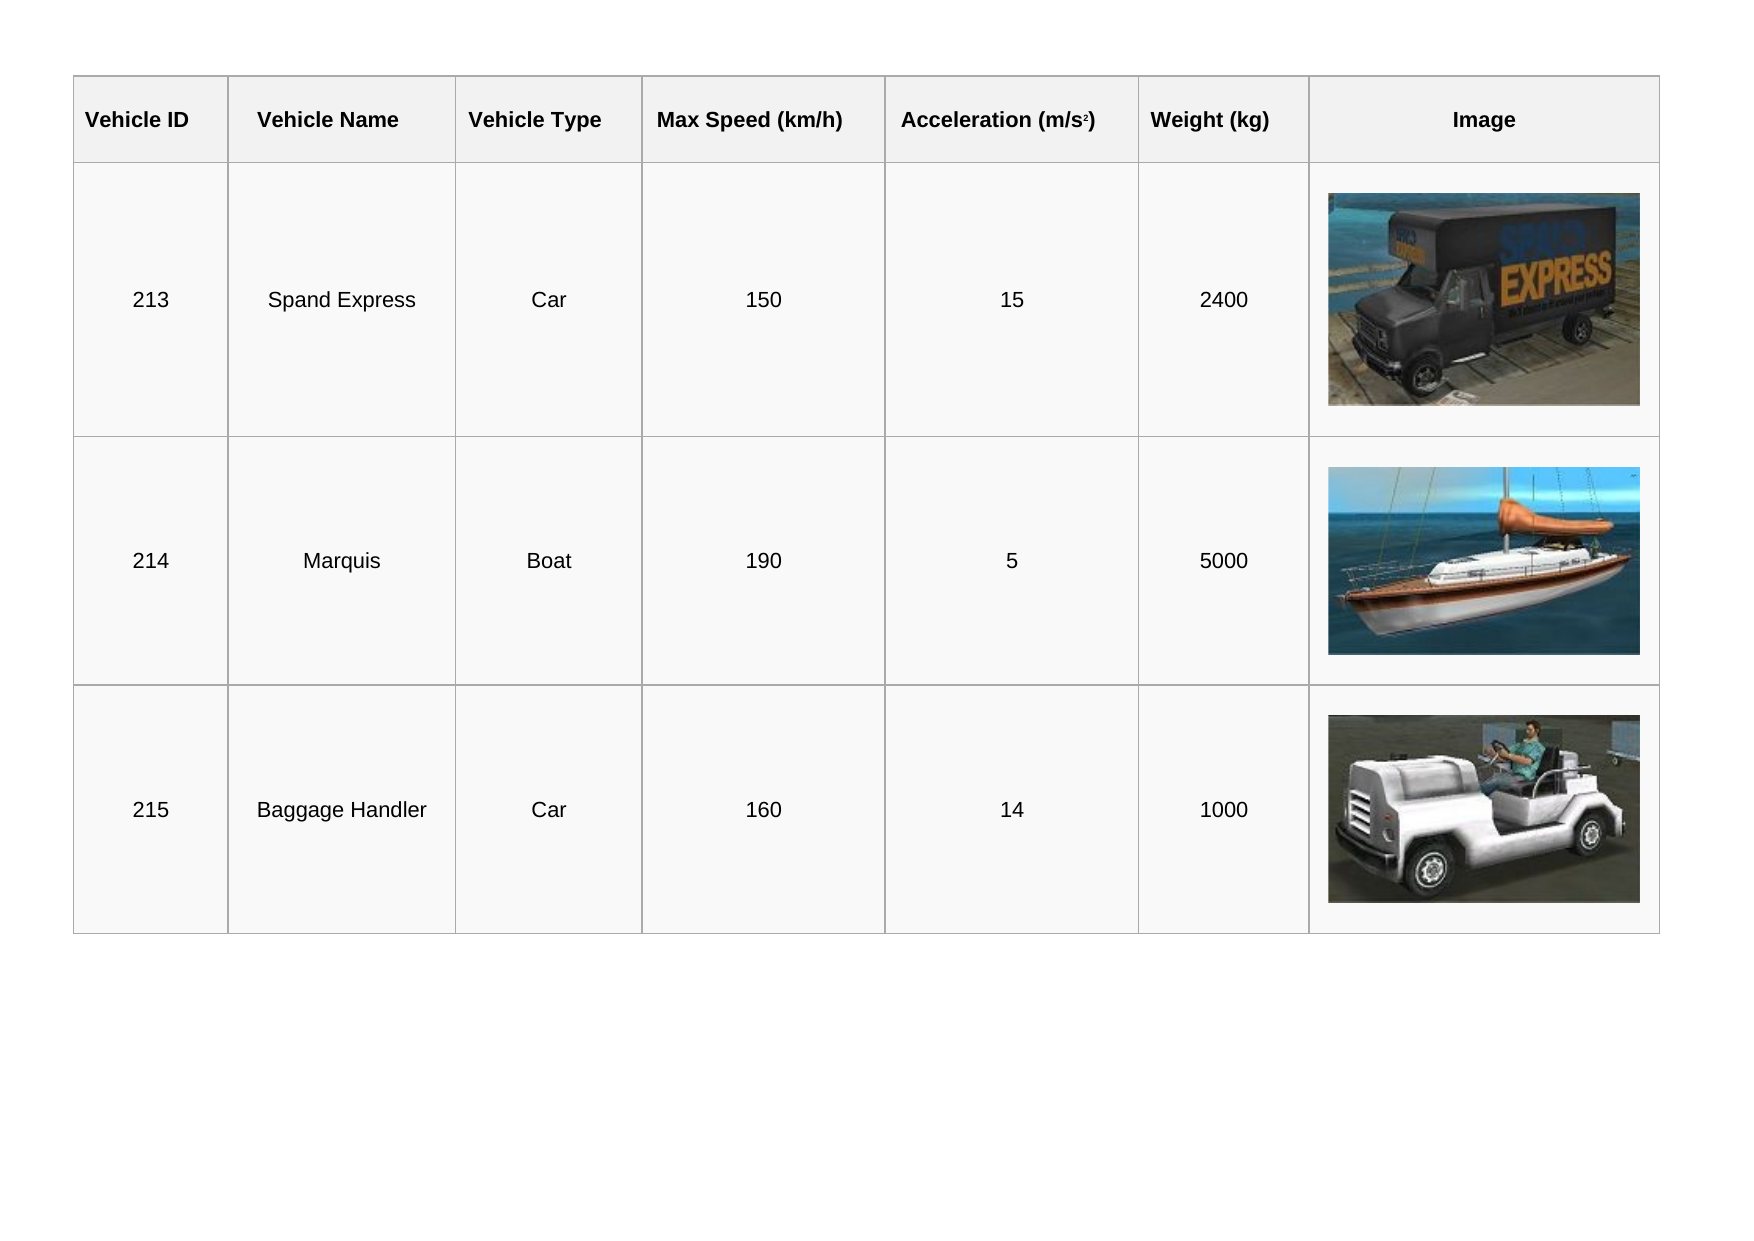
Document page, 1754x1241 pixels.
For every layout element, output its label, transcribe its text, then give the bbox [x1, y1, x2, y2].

picture [1328, 715, 1640, 903]
table_cell 214 [74, 437, 227, 684]
table_cell [1310, 163, 1659, 436]
table_cell 14 [886, 686, 1138, 933]
table_cell Spand Express [229, 163, 455, 436]
table_cell 190 [643, 437, 884, 684]
table_cell Boat [456, 437, 641, 684]
table_cell 215 [74, 686, 227, 933]
table_cell [1310, 437, 1659, 684]
table_cell 5000 [1139, 437, 1308, 684]
table_header Acceleration (m/s2) [886, 77, 1138, 162]
picture [1328, 193, 1640, 406]
table_header Vehicle Name [229, 77, 455, 162]
table_cell 1000 [1139, 686, 1308, 933]
table_cell [1310, 686, 1659, 933]
table_header Vehicle ID [74, 77, 227, 162]
table_cell Baggage Handler [229, 686, 455, 933]
table_header Max Speed (km/h) [643, 77, 884, 162]
table_header Weight (kg) [1139, 77, 1308, 162]
table_cell Car [456, 163, 641, 436]
table_cell Marquis [229, 437, 455, 684]
table_cell 213 [74, 163, 227, 436]
table_cell 5 [886, 437, 1138, 684]
picture [1328, 467, 1640, 655]
table_header Vehicle Type [456, 77, 641, 162]
table_cell 160 [643, 686, 884, 933]
table_cell 2400 [1139, 163, 1308, 436]
table_cell 150 [643, 163, 884, 436]
table_cell Car [456, 686, 641, 933]
table_header Image [1310, 77, 1659, 162]
table_cell 15 [886, 163, 1138, 436]
